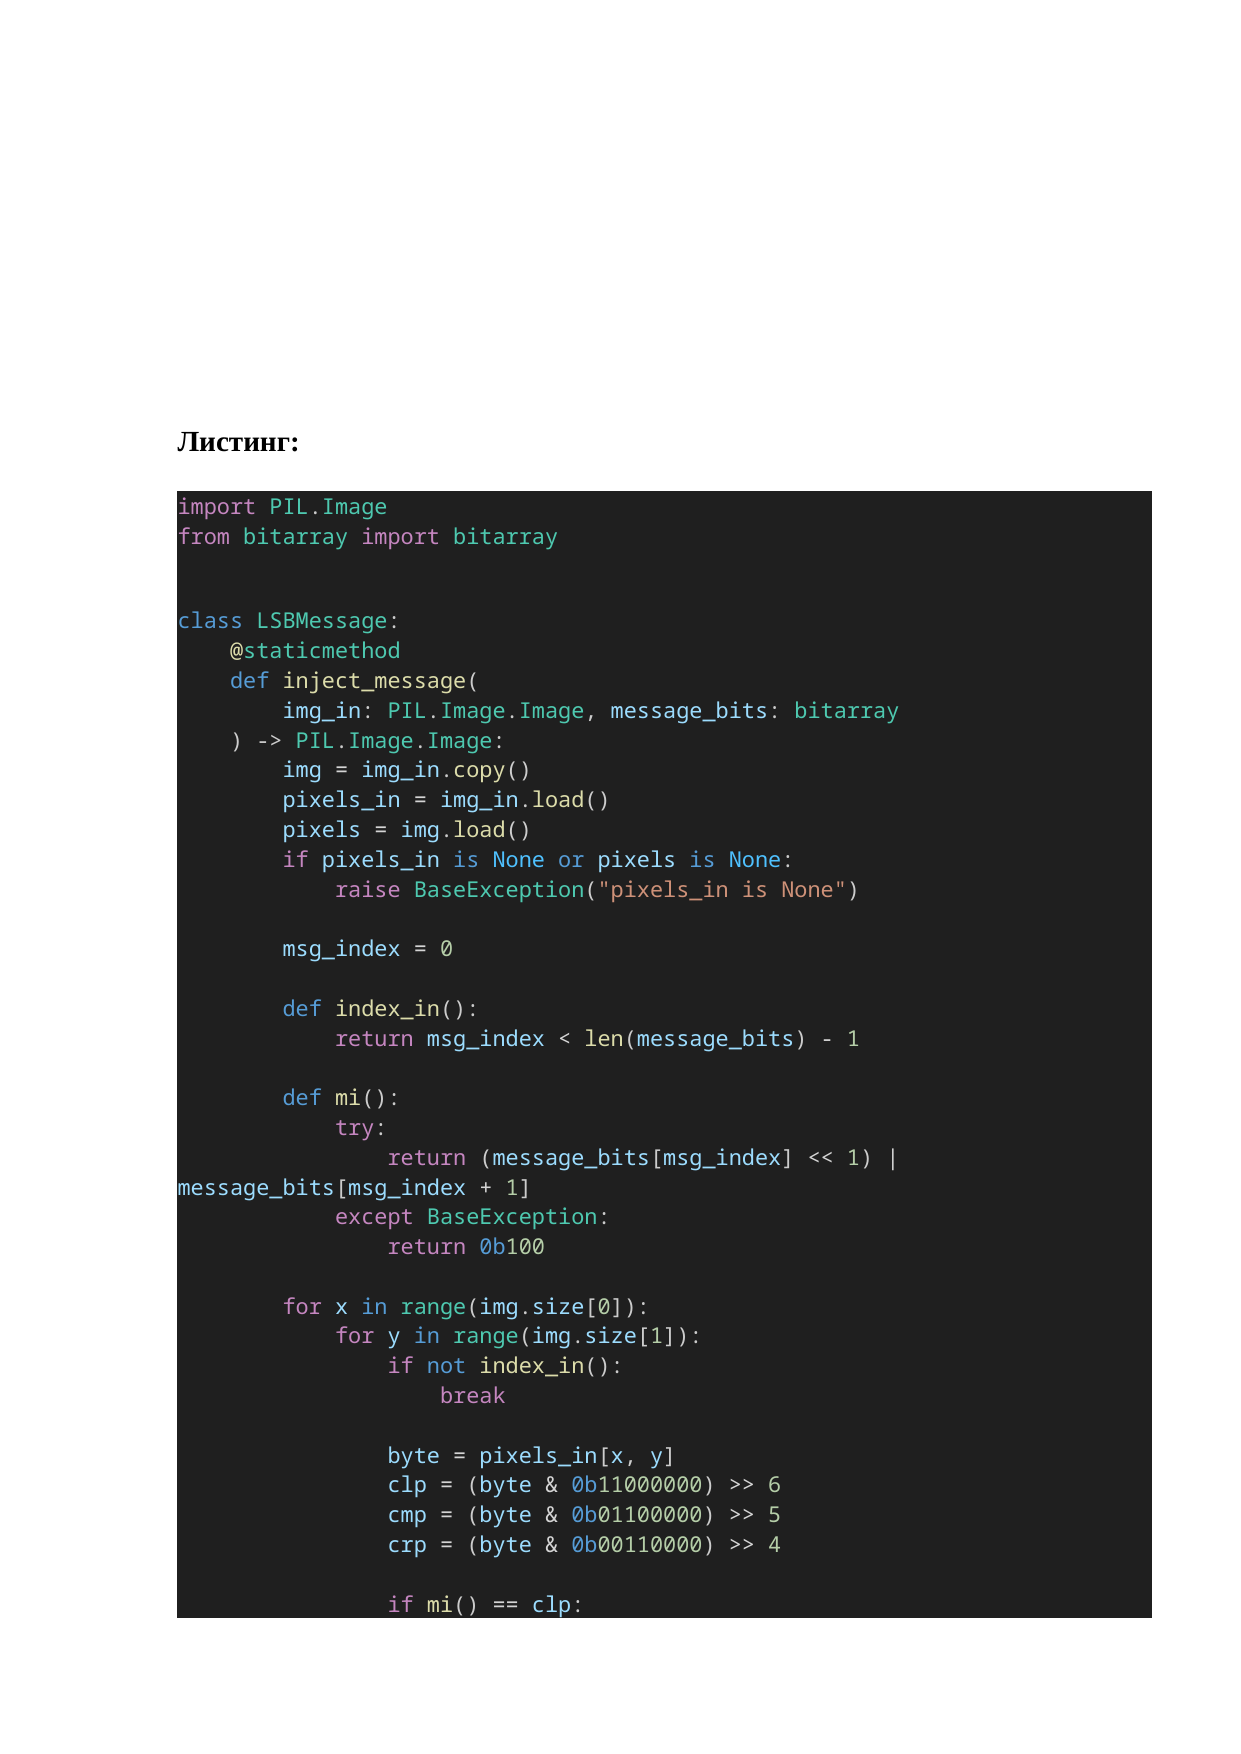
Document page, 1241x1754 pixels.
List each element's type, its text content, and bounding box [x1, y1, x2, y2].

text ) -> PIL.Image.Image: [177, 724, 1152, 754]
text cmp = (byte & 0b01100000) >> 5 [177, 1499, 1152, 1529]
text crp = (byte & 0b00110000) >> 4 [177, 1529, 1152, 1559]
text def index_in(): [177, 993, 1152, 1022]
text class LSBMessage: [177, 605, 1152, 635]
text msg_index = 0 [177, 933, 1152, 963]
text for y in range(img.size[1]): [177, 1320, 1152, 1350]
text pixels = img.load() [177, 814, 1152, 844]
text if not index_in(): [177, 1350, 1152, 1380]
text from bitarray import bitarray [177, 521, 1152, 551]
text return 0b100 [177, 1231, 1152, 1261]
text return (message_bits[msg_index] << 1) | message_bits[msg_index + 1] [177, 1142, 1152, 1201]
text import PIL.Image [177, 491, 1152, 521]
text return msg_index < len(message_bits) - 1 [177, 1022, 1152, 1052]
text @staticmethod [177, 635, 1152, 665]
text try: [177, 1112, 1152, 1142]
text clp = (byte & 0b11000000) >> 6 [177, 1469, 1152, 1499]
text if pixels_in is None or pixels is None: [177, 844, 1152, 873]
text def mi(): [177, 1082, 1152, 1112]
text img_in: PIL.Image.Image, message_bits: bitarray [177, 695, 1152, 724]
text except BaseException: [177, 1201, 1152, 1231]
text for x in range(img.size[0]): [177, 1291, 1152, 1320]
text if mi() == clp: [177, 1588, 1152, 1618]
text raise BaseException("pixels_in is None") [177, 873, 1152, 903]
text pixels_in = img_in.load() [177, 784, 1152, 814]
text break [177, 1380, 1152, 1410]
text def inject_message( [177, 665, 1152, 695]
text byte = pixels_in[x, y] [177, 1439, 1152, 1469]
text Листинг: [177, 424, 1152, 457]
text img = img_in.copy() [177, 754, 1152, 784]
